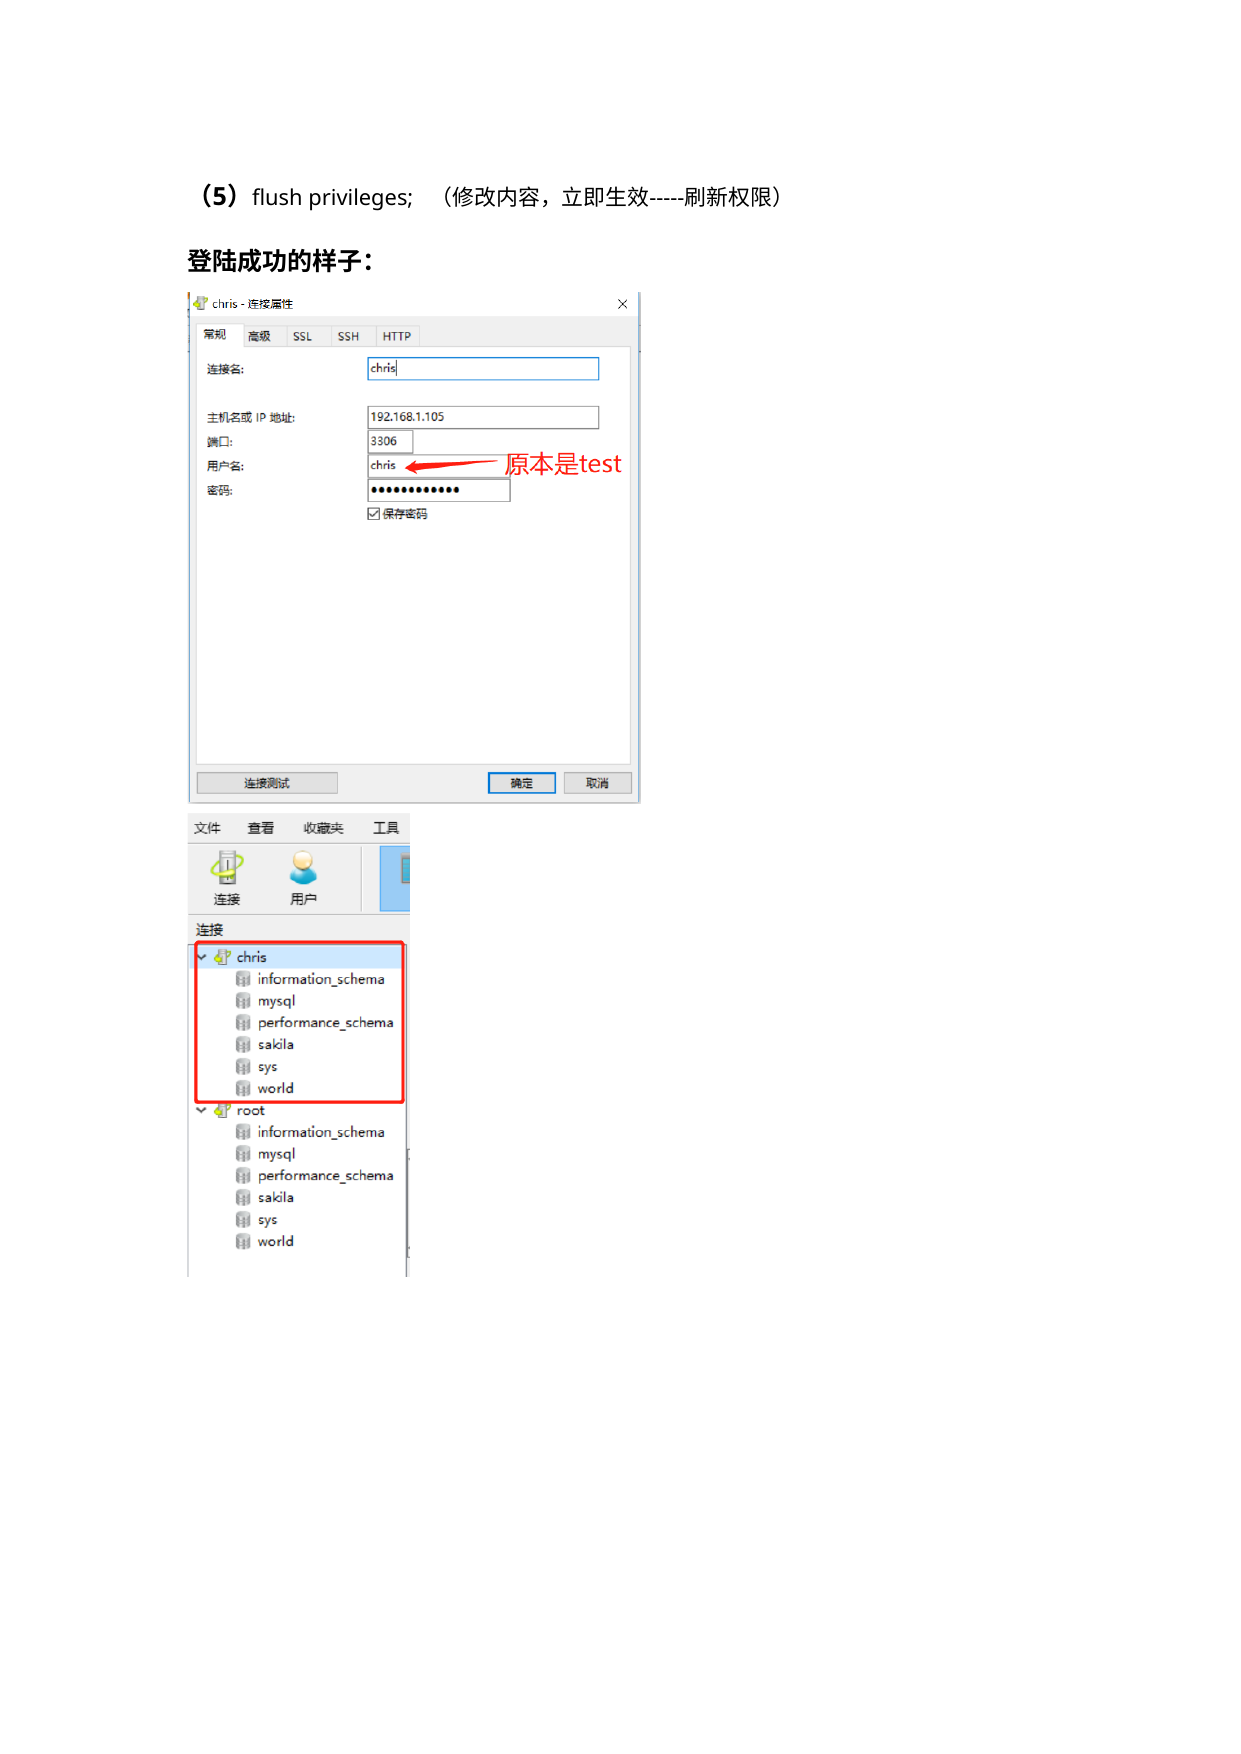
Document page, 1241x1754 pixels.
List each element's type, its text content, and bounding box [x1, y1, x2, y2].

text 登陆成功的样子： [187, 227, 1053, 292]
list flush privileges; （修改内容，立即生效-----刷新权限） [187, 162, 1053, 227]
picture [187, 812, 410, 1277]
picture [187, 292, 641, 804]
